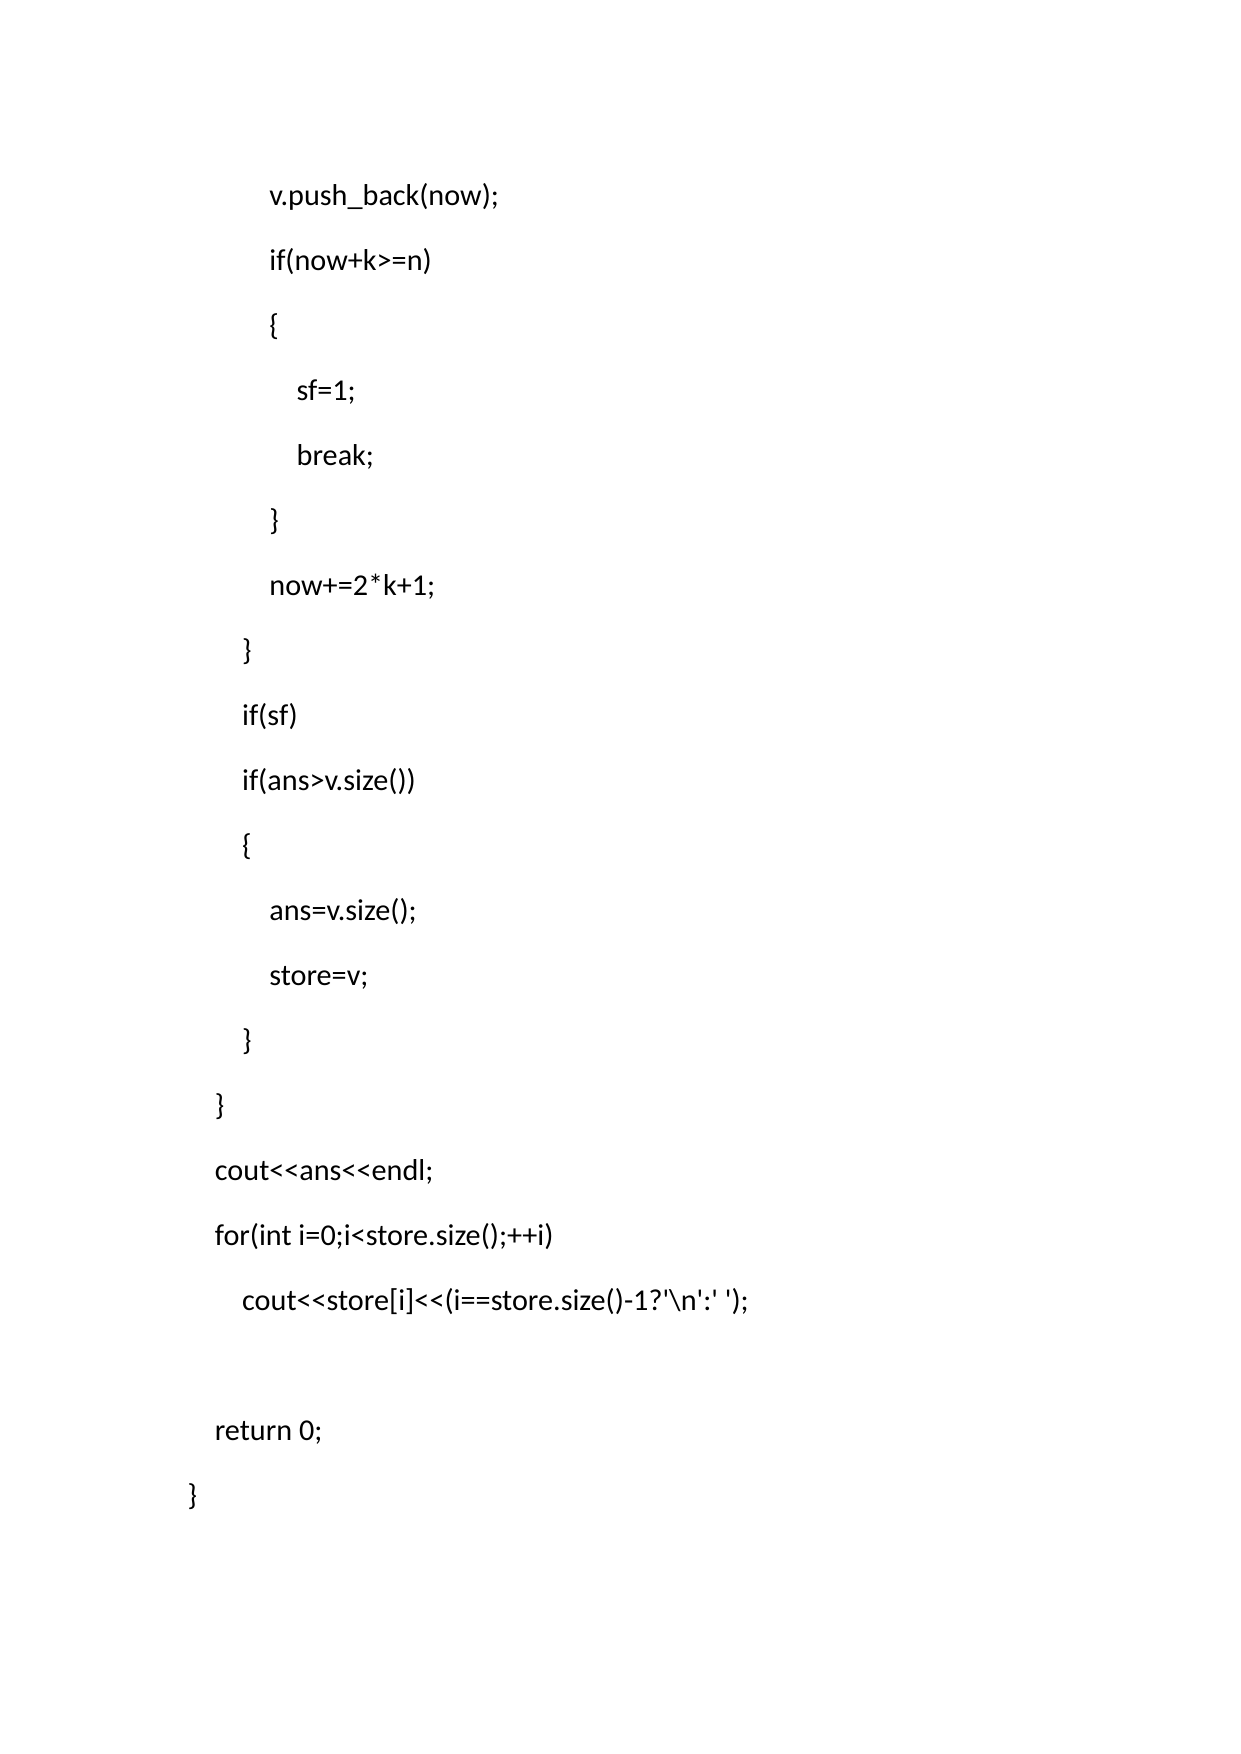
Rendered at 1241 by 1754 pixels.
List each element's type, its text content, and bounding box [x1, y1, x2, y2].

text } [187, 1462, 1053, 1527]
text cout<<ans<<endl; [187, 1137, 1053, 1202]
text return 0; [187, 1397, 1053, 1462]
text if(sf) [187, 682, 1053, 747]
text break; [187, 422, 1053, 487]
text if(ans>v.size()) [187, 747, 1053, 812]
text } [187, 487, 1053, 552]
text cout<<store[i]<<(i==store.size()-1?'\n':' '); [187, 1267, 1053, 1332]
text v.push_back(now); [187, 162, 1053, 227]
text for(int i=0;i<store.size();++i) [187, 1202, 1053, 1267]
text store=v; [187, 942, 1053, 1007]
text { [187, 292, 1053, 357]
text ans=v.size(); [187, 877, 1053, 942]
text } [187, 1007, 1053, 1072]
text if(now+k>=n) [187, 227, 1053, 292]
text now+=2*k+1; [187, 552, 1053, 617]
text } [187, 617, 1053, 682]
text { [187, 812, 1053, 877]
text sf=1; [187, 357, 1053, 422]
text } [187, 1072, 1053, 1137]
